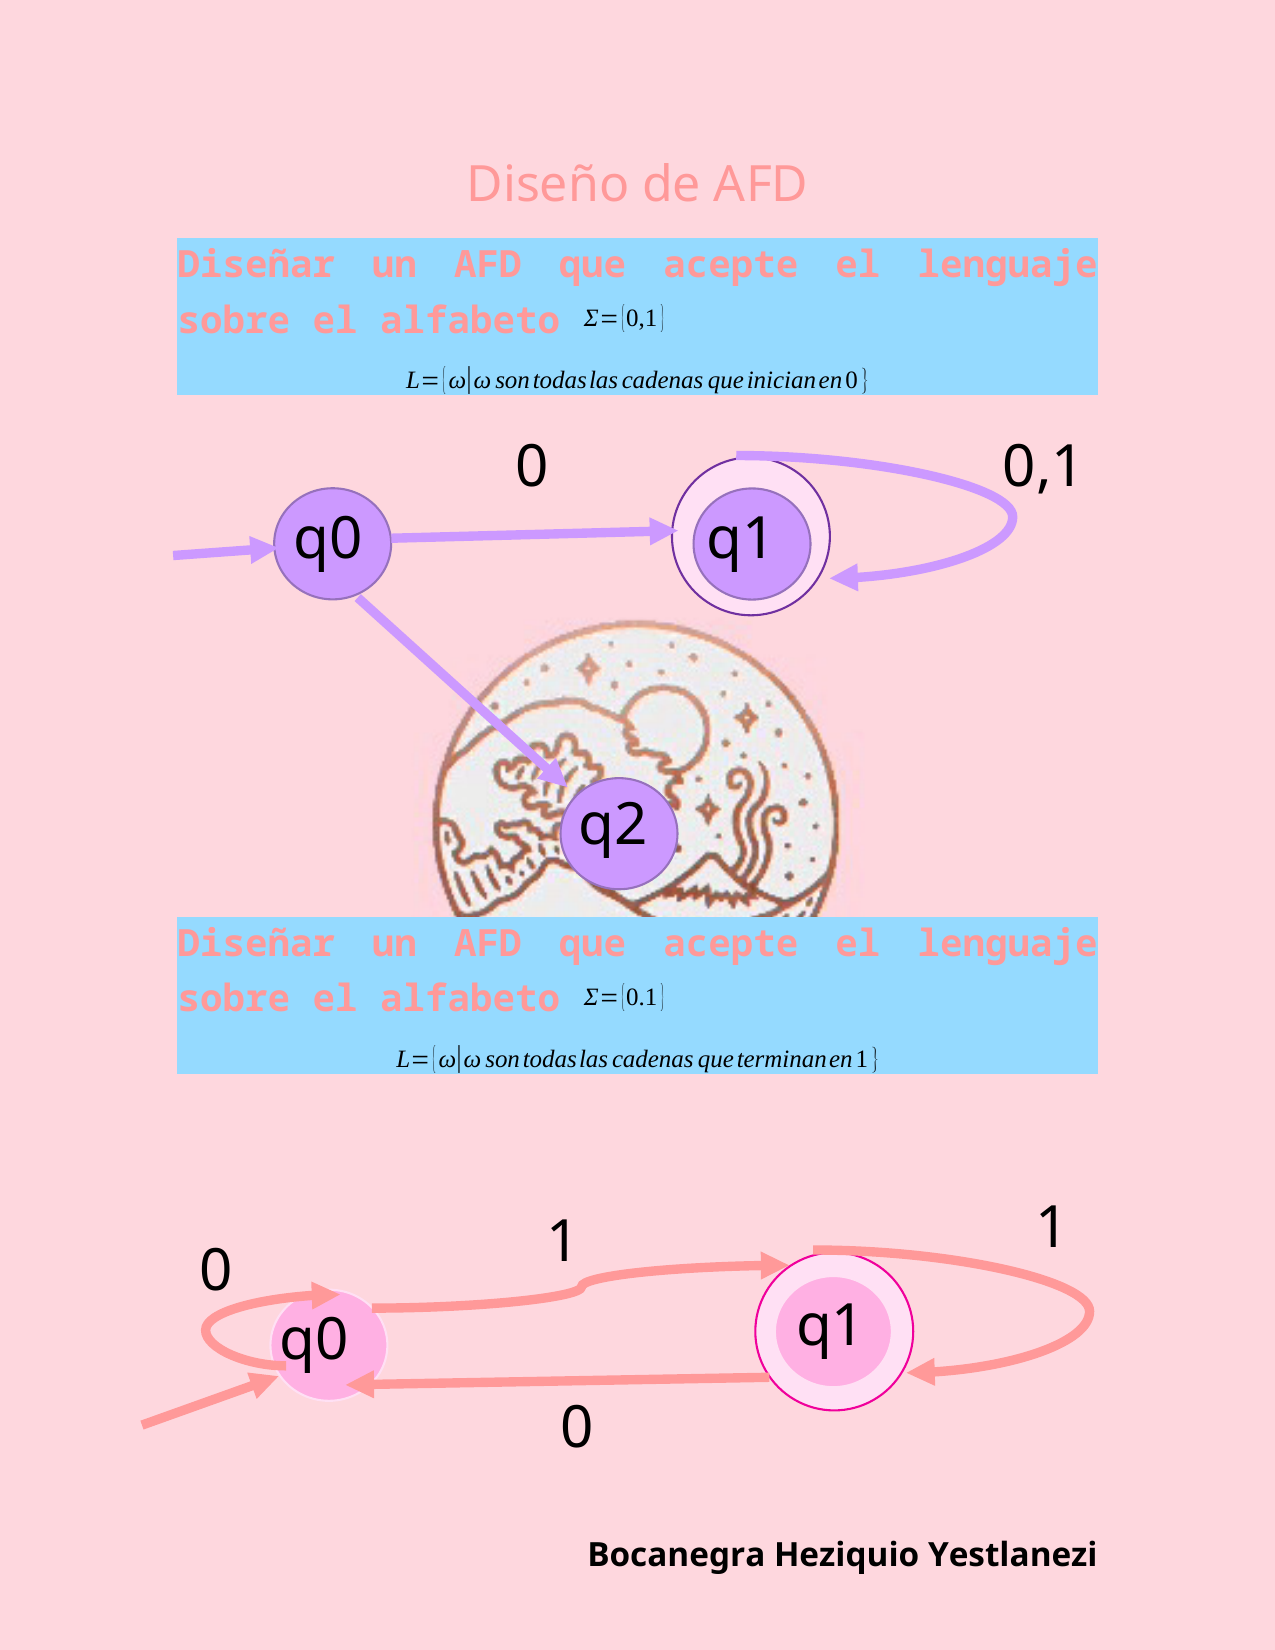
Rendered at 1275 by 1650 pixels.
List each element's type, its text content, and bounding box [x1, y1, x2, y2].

text Diseñar un AFD que acepte el lenguaje sobre el alfabeto [177, 917, 1098, 1023]
text Diseñar un AFD que acepte el lenguaje sobre el alfabeto [177, 238, 1098, 344]
picture [0, 0, 1275, 1650]
text Diseño de AFD [177, 148, 1098, 216]
